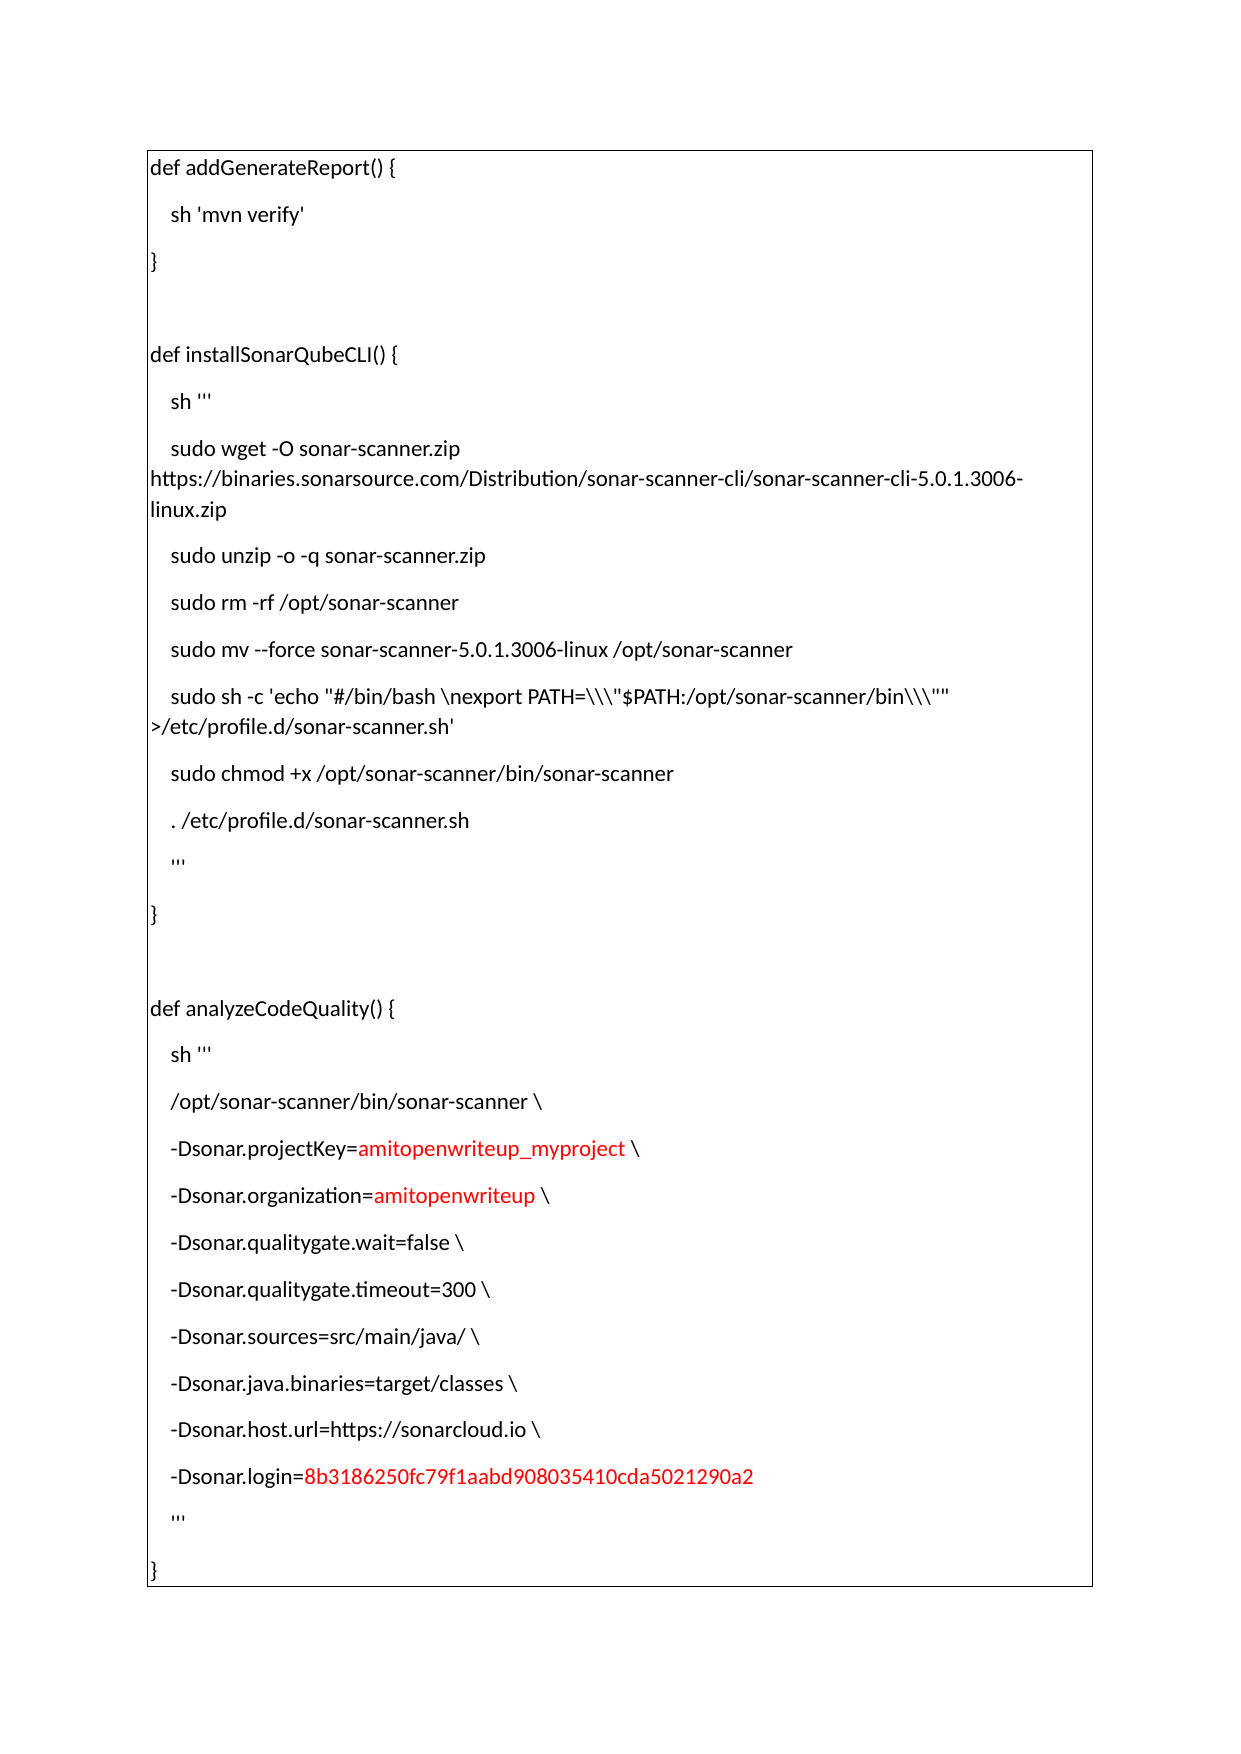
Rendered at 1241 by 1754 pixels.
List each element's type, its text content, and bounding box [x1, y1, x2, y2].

text sudo wget -O sonar-scanner.zip https://binaries.sonarsource.com/Distribution/sonar-scanner-cli/sonar-scanner-cli-5.0.1.3006-linux.zip [148, 431, 1092, 523]
text sudo rm -rf /opt/sonar-scanner [148, 585, 1092, 617]
text -Dsonar.login=8b3186250fc79f1aabd908035410cda5021290a2 [148, 1459, 1092, 1491]
text -Dsonar.java.binaries=target/classes \ [148, 1366, 1092, 1397]
text sudo mv --force sonar-scanner-5.0.1.3006-linux /opt/sonar-scanner [148, 632, 1092, 663]
text -Dsonar.qualitygate.timeout=300 \ [148, 1272, 1092, 1303]
text /opt/sonar-scanner/bin/sonar-scanner \ [148, 1084, 1092, 1116]
text -Dsonar.host.url=https://sonarcloud.io \ [148, 1412, 1092, 1444]
text def analyzeCodeQuality() { [148, 991, 1092, 1022]
text -Dsonar.sources=src/main/java/ \ [148, 1319, 1092, 1350]
text sh 'mvn verify' [148, 197, 1092, 228]
text sh ''' [148, 1037, 1092, 1069]
text } [148, 897, 1092, 928]
text ''' [148, 1506, 1092, 1537]
text sudo chmod +x /opt/sonar-scanner/bin/sonar-scanner [148, 756, 1092, 787]
text } [148, 1553, 1092, 1586]
text def installSonarQubeCLI() { [148, 337, 1092, 369]
text def addGenerateReport() { [148, 151, 1092, 181]
text -Dsonar.projectKey=amitopenwriteup_myproject \ [148, 1131, 1092, 1162]
text sh ''' [148, 384, 1092, 416]
text sudo unzip -o -q sonar-scanner.zip [148, 538, 1092, 570]
text } [148, 244, 1092, 275]
text -Dsonar.organization=amitopenwriteup \ [148, 1178, 1092, 1209]
text -Dsonar.qualitygate.wait=false \ [148, 1225, 1092, 1256]
text ''' [148, 850, 1092, 881]
text sudo sh -c 'echo "#/bin/bash \nexport PATH=\\\"$PATH:/opt/sonar-scanner/bin\\\"" >/etc/profile.d/sonar-scanner.sh' [148, 679, 1092, 741]
text . /etc/profile.d/sonar-scanner.sh [148, 803, 1092, 834]
